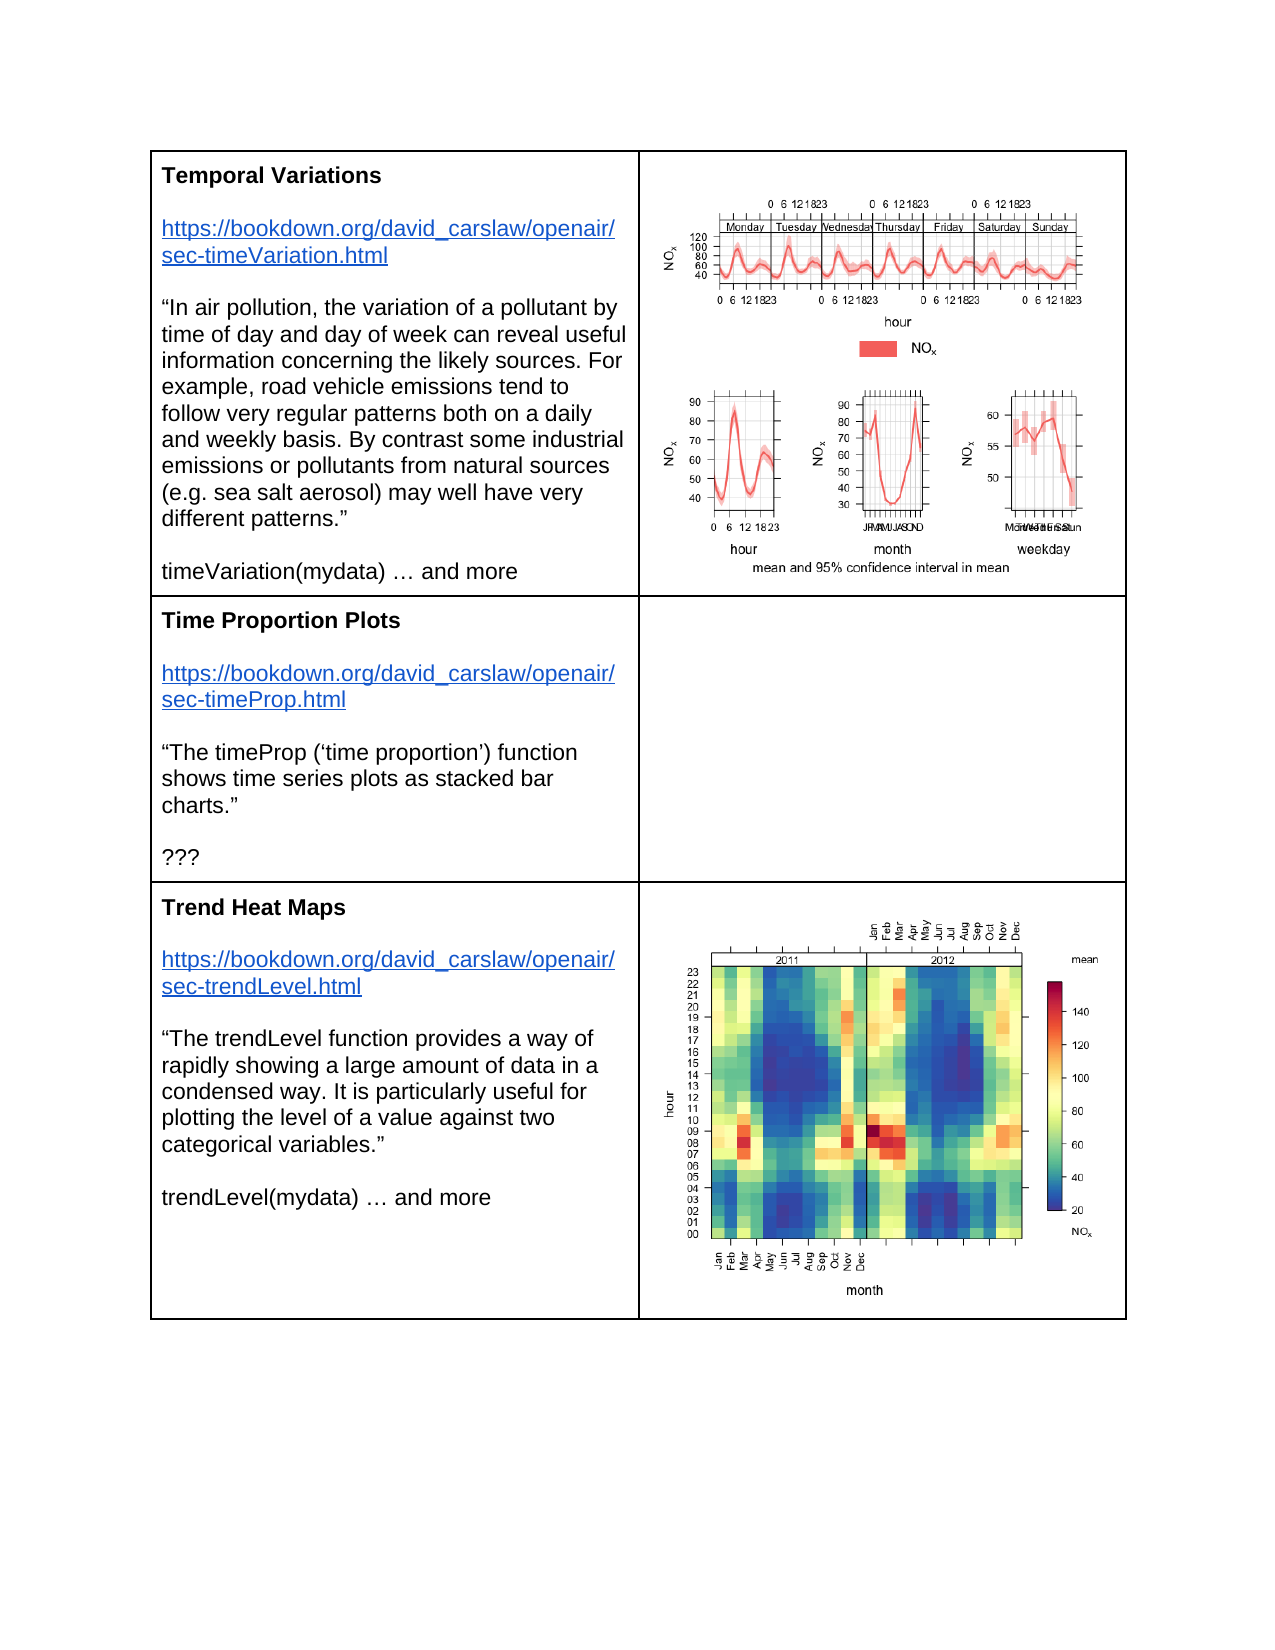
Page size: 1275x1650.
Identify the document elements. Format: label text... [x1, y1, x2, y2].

table_cell Time Proportion Plots https://bookdown.org/david_carslaw/openair/sec-timeProp.html “The timeProp (‘time proportion’) function shows time series plots as stacked bar charts.” ??? [152, 597, 638, 881]
picture [657, 893, 1108, 1308]
table_cell Trend Heat Maps https://bookdown.org/david_carslaw/openair/sec-trendLevel.html “The trendLevel function provides a way of rapidly showing a large amount of data in a condensed way. It is particularly useful for plotting the level of a value against two categorical variables.” trendLevel(mydata) … and more [152, 883, 638, 1318]
table_cell [640, 597, 1125, 881]
picture [657, 162, 1108, 577]
table_cell [640, 883, 1125, 1318]
table_cell [640, 152, 1125, 594]
table_cell Temporal Variations https://bookdown.org/david_carslaw/openair/sec-timeVariation.html “In air pollution, the variation of a pollutant by time of day and day of week can reveal useful information concerning the likely sources. For example, road vehicle emissions tend to follow very regular patterns both on a daily and weekly basis. By contrast some industrial emissions or pollutants from natural sources (e.g. sea salt aerosol) may well have very different patterns.” timeVariation(mydata) … and more [152, 152, 638, 594]
